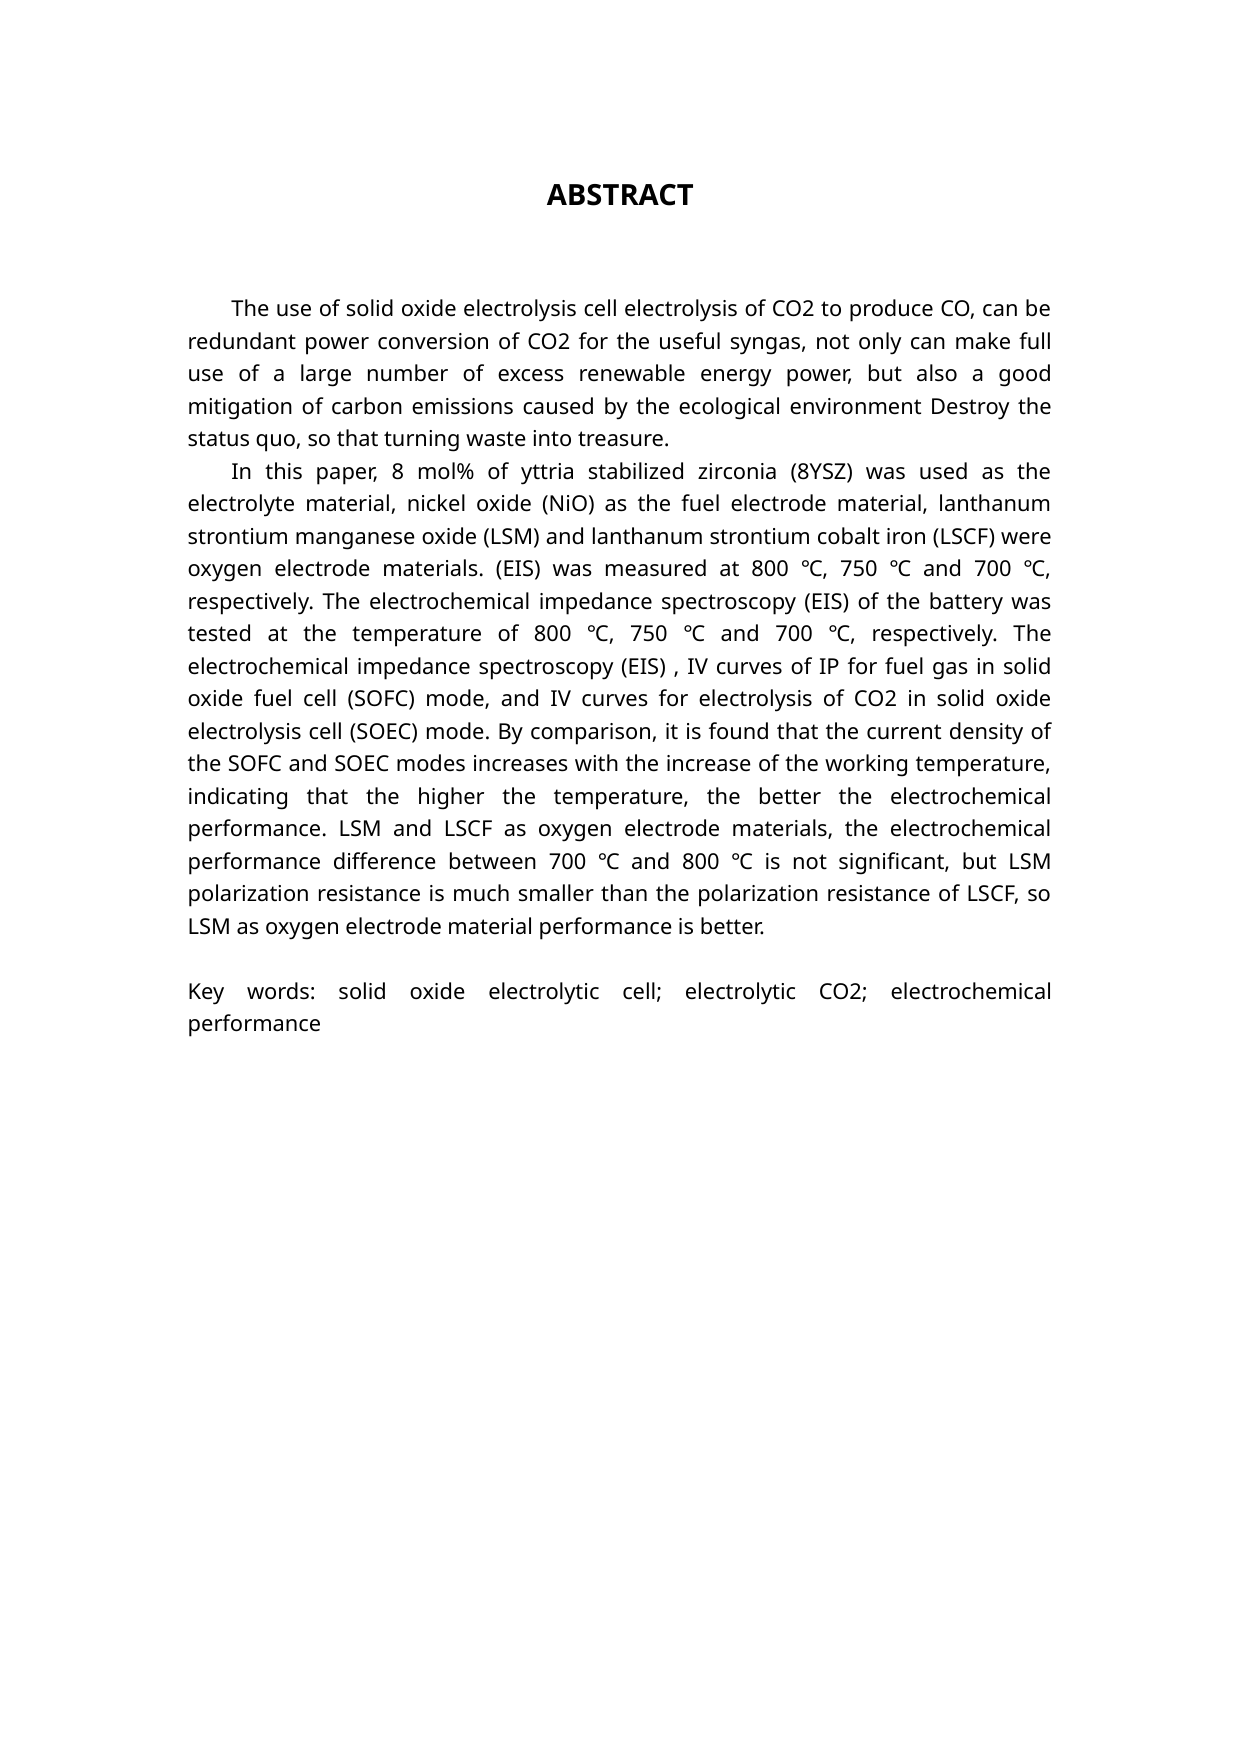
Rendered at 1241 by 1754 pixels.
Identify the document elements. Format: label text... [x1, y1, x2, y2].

text Key words: solid oxide electrolytic cell; electrolytic CO2; electrochemical performance [187, 974, 1053, 1039]
text The use of solid oxide electrolysis cell electrolysis of CO2 to produce CO, can be redundant power conversion of CO2 for the useful syngas, not only can make full use of a large number of excess renewable energy power, but also a good mitigation of carbon emissions caused by the ecological environment Destroy the status quo, so that turning waste into treasure. [187, 292, 1053, 454]
text In this paper, 8 mol% of yttria stabilized zirconia (8YSZ) was used as the electrolyte material, nickel oxide (NiO) as the fuel electrode material, lanthanum strontium manganese oxide (LSM) and lanthanum strontium cobalt iron (LSCF) were oxygen electrode materials. (EIS) was measured at 800 ℃, 750 ℃ and 700 ℃, respectively. The electrochemical impedance spectroscopy (EIS) of the battery was tested at the temperature of 800 ℃, 750 ℃ and 700 ℃, respectively. The electrochemical impedance spectroscopy (EIS) , IV curves of IP for fuel gas in solid oxide fuel cell (SOFC) mode, and IV curves for electrolysis of CO2 in solid oxide electrolysis cell (SOEC) mode. By comparison, it is found that the current density of the SOFC and SOEC modes increases with the increase of the working temperature, indicating that the higher the temperature, the better the electrochemical performance. LSM and LSCF as oxygen electrode materials, the electrochemical performance difference between 700 ℃ and 800 ℃ is not significant, but LSM polarization resistance is much smaller than the polarization resistance of LSCF, so LSM as oxygen electrode material performance is better. [187, 454, 1053, 942]
text ABSTRACT [187, 162, 1053, 227]
